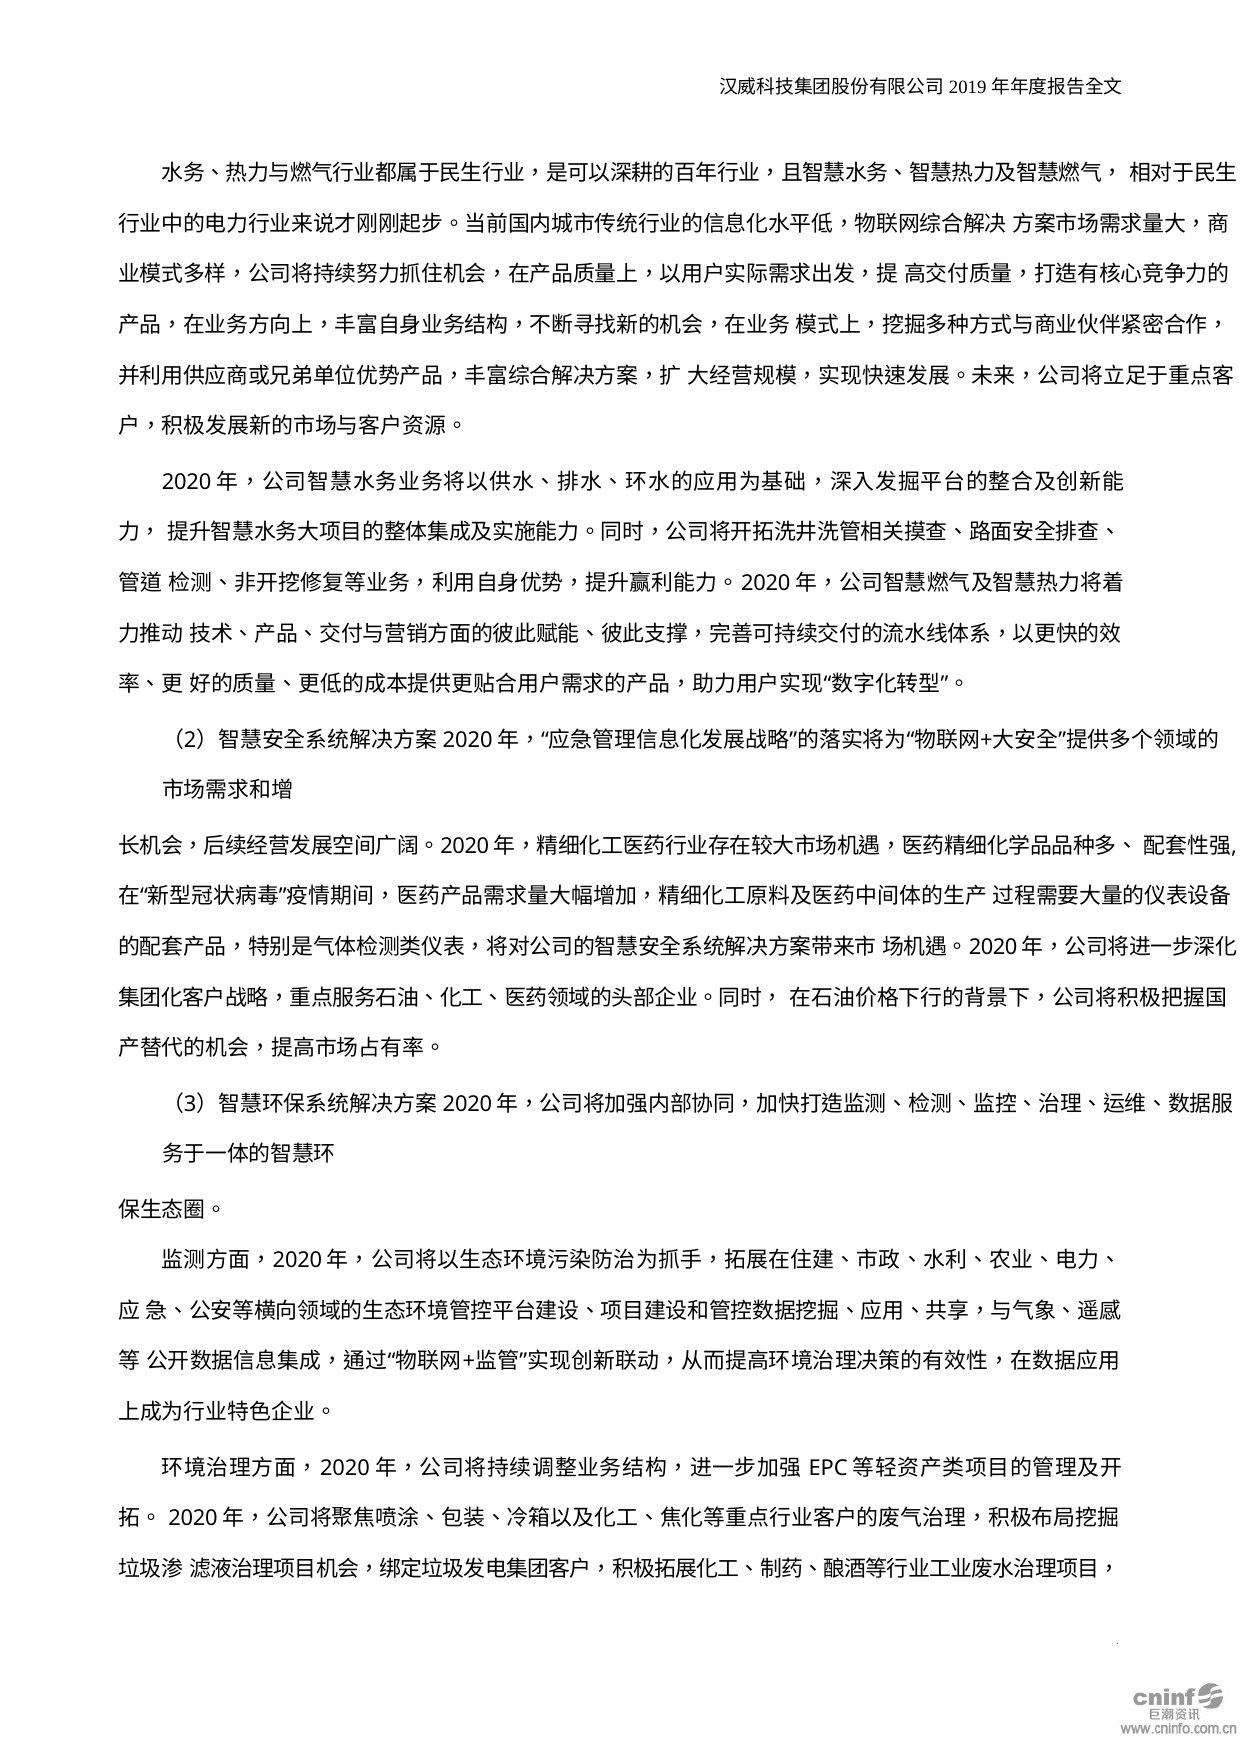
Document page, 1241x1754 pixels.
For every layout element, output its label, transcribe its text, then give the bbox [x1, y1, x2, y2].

text （2）智慧安全系统解决方案 2020年，“应急管理信息化发展战略”的落实将为“物联网+大安全”提供多个领域的市场需求和增 [162, 723, 1240, 804]
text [118, 1452, 1123, 1583]
text 2020年，公司智慧水务业务将以供水、排水、环水的应用为基础，深入发掘平台的整合及创新能力， 提升智慧水务大项目的整体集成及实施能力。同时，公司将开拓洗井洗管相关摸查、路面安全排查、管道 检测、非开挖修复等业务，利用自身优势，提升赢利能力。2020年，公司智慧燃气及智慧热力将着力推动 技术、产品、交付与营销方面的彼此赋能、彼此支撑，完善可持续交付的流水线体系，以更快的效率、更 好的质量、更低的成本提供更贴合用户需求的产品，助力用户实现“数字化转型”。 [118, 466, 1125, 698]
picture [1115, 1680, 1240, 1737]
text 长机会，后续经营发展空间广阔。2020年，精细化工医药行业存在较大市场机遇，医药精细化学品品种多、 配套性强,在“新型冠状病毒”疫情期间，医药产品需求量大幅增加，精细化工原料及医药中间体的生产 过程需要大量的仪表设备的配套产品，特别是气体检测类仪表，将对公司的智慧安全系统解决方案带来市 场机遇。2020年，公司将进一步深化集团化客户战略，重点服务石油、化工、医药领域的头部企业。同时， 在石油价格下行的背景下，公司将积极把握国产替代的机会，提高市场占有率。 [118, 829, 1240, 1062]
text 水务、热力与燃气行业都属于民生行业，是可以深耕的百年行业，且智慧水务、智慧热力及智慧燃气， 相对于民生行业中的电力行业来说才刚刚起步。当前国内城市传统行业的信息化水平低，物联网综合解决 方案市场需求量大，商业模式多样，公司将持续努力抓住机会，在产品质量上，以用户实际需求出发，提 高交付质量，打造有核心竞争力的产品，在业务方向上，丰富自身业务结构，不断寻找新的机会，在业务 模式上，挖掘多种方式与商业伙伴紧密合作，并利用供应商或兄弟单位优势产品，丰富综合解决方案，扩 大经营规模，实现快速发展。未来，公司将立足于重点客户，积极发展新的市场与客户资源。 [118, 157, 1240, 440]
text 监测方面，2020年，公司将以生态环境污染防治为抓手，拓展在住建、市政、水利、农业、电力、应 急、公安等横向领域的生态环境管控平台建设、项目建设和管控数据挖掘、应用、共享，与气象、遥感等 公开数据信息集成，通过“物联网+监管”实现创新联动，从而提高环境治理决策的有效性，在数据应用 上成为行业特色企业。 [118, 1244, 1123, 1426]
text 保生态圈。 [118, 1193, 1240, 1223]
text （3）智慧环保系统解决方案 2020年，公司将加强内部协同，加快打造监测、检测、监控、治理、运维、数据服务于一体的智慧环 [162, 1087, 1240, 1168]
